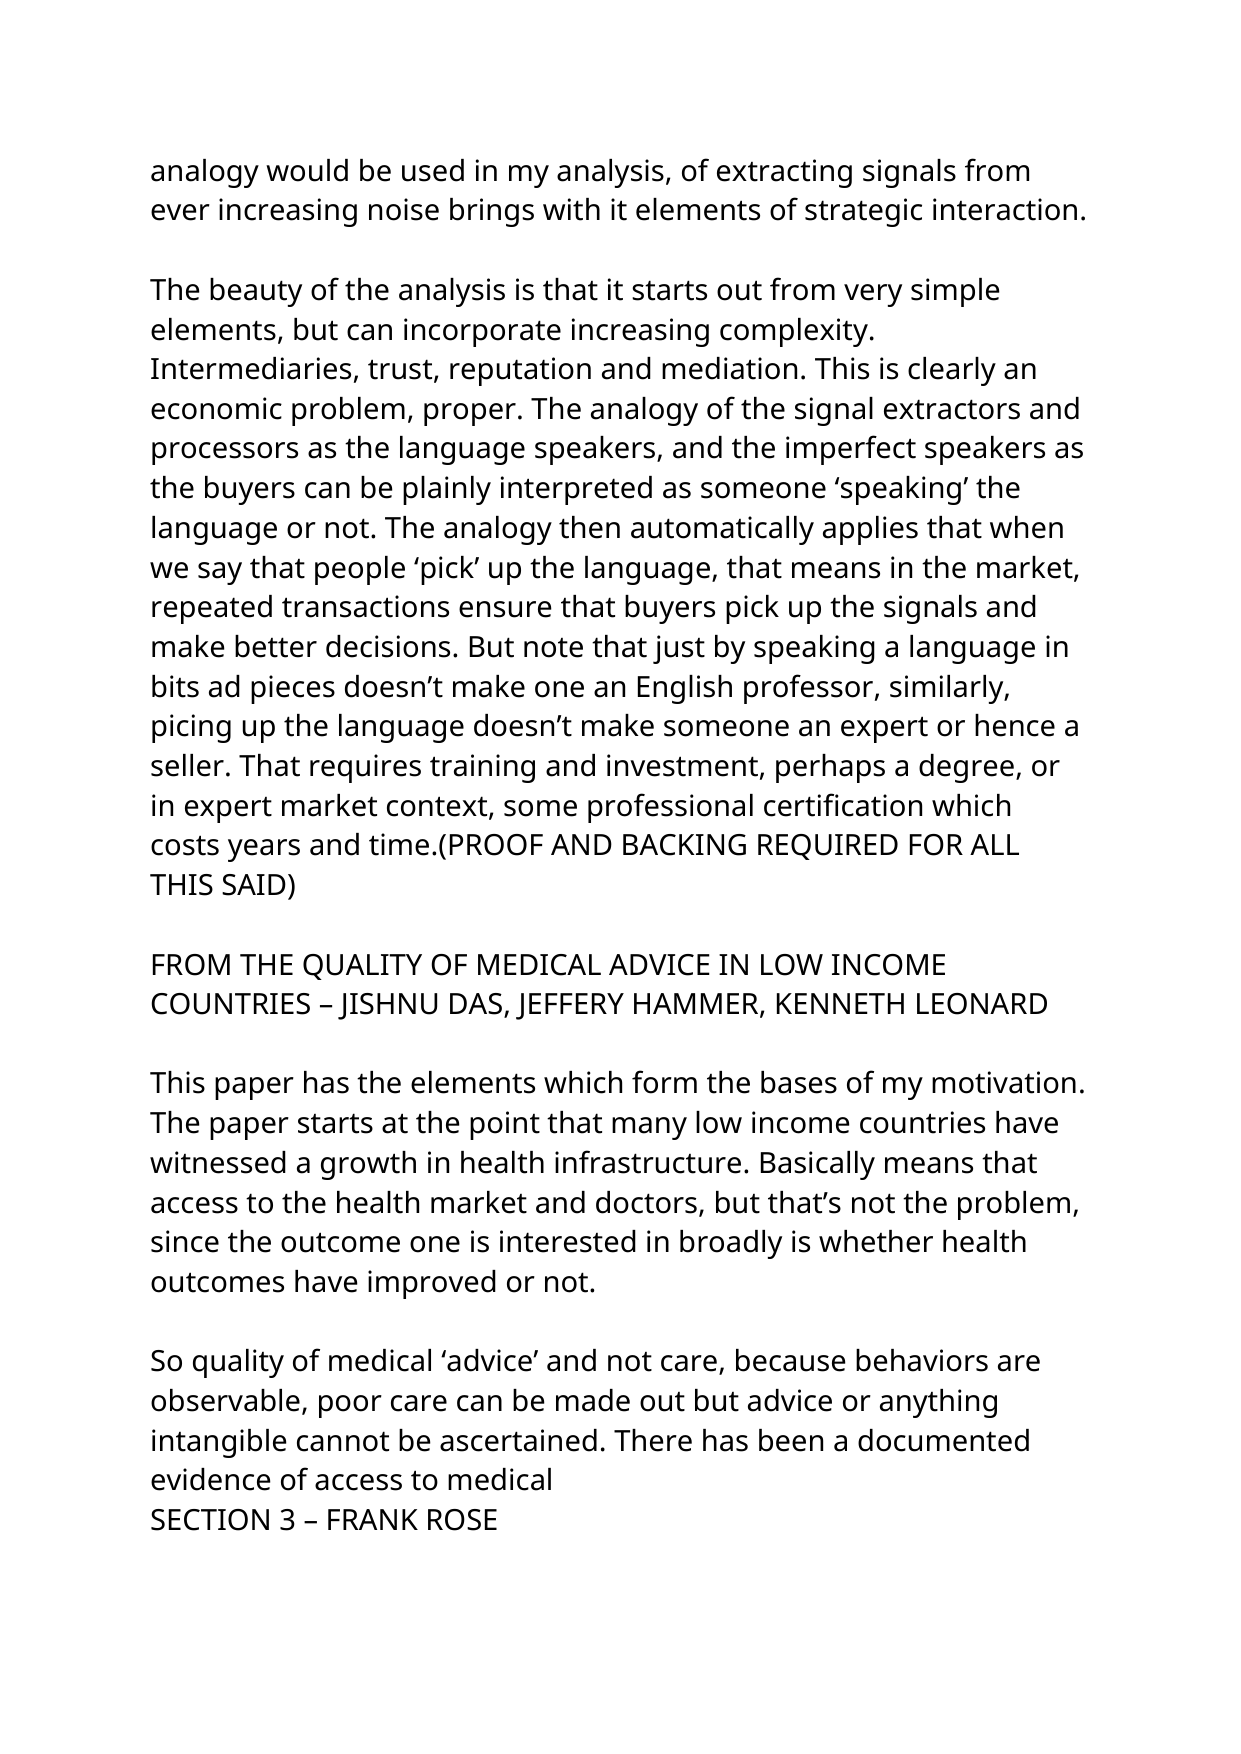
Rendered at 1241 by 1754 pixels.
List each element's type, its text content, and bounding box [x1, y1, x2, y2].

text This paper has the elements which form the bases of my motivation. The paper starts at the point that many low income countries have witnessed a growth in health infrastructure. Basically means that access to the health market and doctors, but that’s not the problem, since the outcome one is interested in broadly is whether health outcomes have improved or not. [150, 1063, 1090, 1301]
text So quality of medical ‘advice’ and not care, because behaviors are observable, poor care can be made out but advice or anything intangible cannot be ascertained. There has been a documented evidence of access to medical [150, 1341, 1090, 1499]
text FROM THE QUALITY OF MEDICAL ADVICE IN LOW INCOME COUNTRIES – JISHNU DAS, JEFFERY HAMMER, KENNETH LEONARD [150, 944, 1090, 1023]
text The beauty of the analysis is that it starts out from very simple elements, but can incorporate increasing complexity. Intermediaries, trust, reputation and mediation. This is clearly an economic problem, proper. The analogy of the signal extractors and processors as the language speakers, and the imperfect speakers as the buyers can be plainly interpreted as someone ‘speaking’ the language or not. The analogy then automatically applies that when we say that people ‘pick’ up the language, that means in the market, repeated transactions ensure that buyers pick up the signals and make better decisions. But note that just by speaking a language in bits ad pieces doesn’t make one an English professor, similarly, picing up the language doesn’t make someone an expert or hence a seller. That requires training and investment, perhaps a degree, or in expert market context, some professional certification which costs years and time.(PROOF AND BACKING REQUIRED FOR ALL THIS SAID) [150, 269, 1090, 904]
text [150, 150, 1090, 229]
text SECTION 3 – FRANK ROSE [150, 1499, 1090, 1539]
